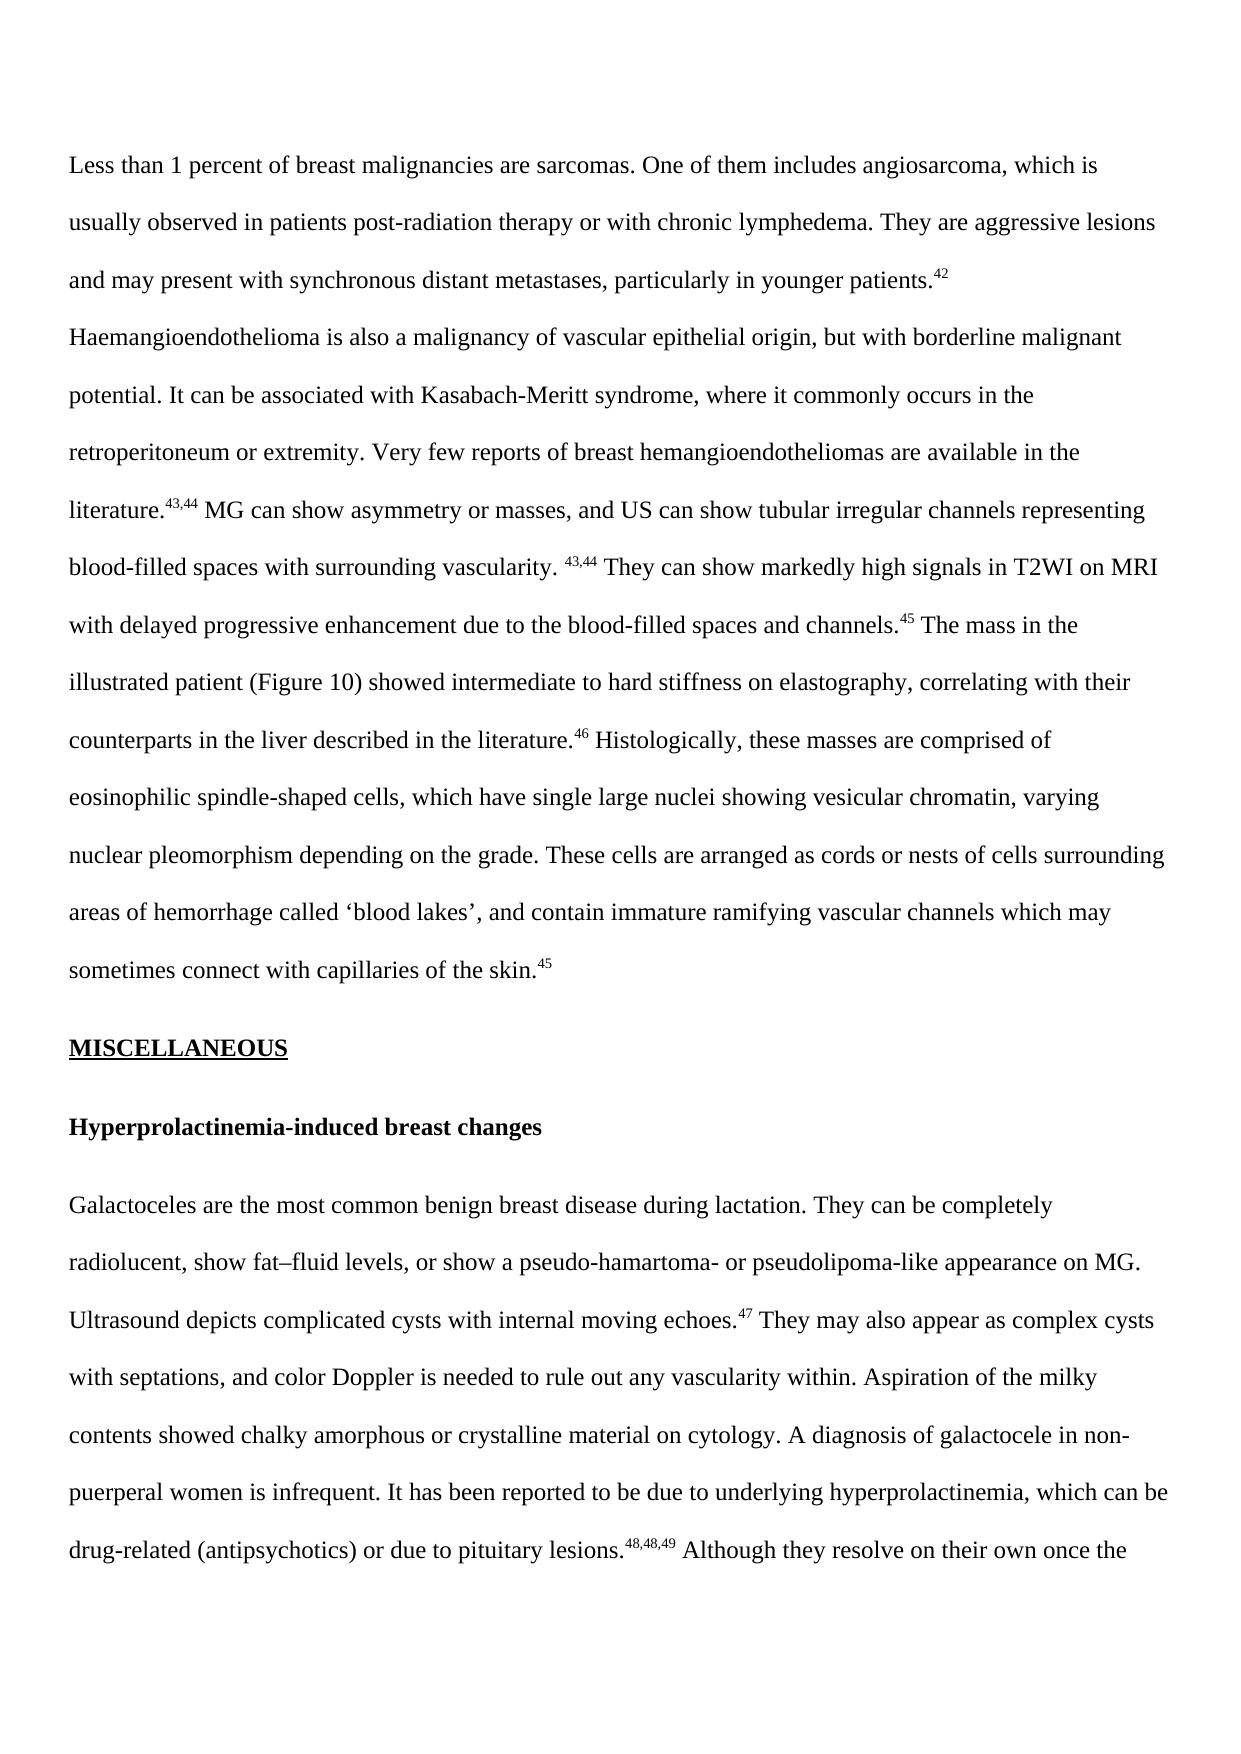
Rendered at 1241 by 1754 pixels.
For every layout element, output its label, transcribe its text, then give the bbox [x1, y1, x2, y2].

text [69, 1190, 1171, 1564]
text Hyperprolactinemia-induced breast changes [69, 1112, 1171, 1140]
text Less than 1 percent of breast malignancies are sarcomas. One of them includes angiosarcoma, which is usually observed in patients post-radiation therapy or with chronic lymphedema. They are aggressive lesions and may present with synchronous distant metastases, particularly in younger patients.42 Haemangioendothelioma is also a malignancy of vascular epithelial origin, but with borderline malignant potential. It can be associated with Kasabach-Meritt syndrome, where it commonly occurs in the retroperitoneum or extremity. Very few reports of breast hemangioendotheliomas are available in the literature.43,44 MG can show asymmetry or masses, and US can show tubular irregular channels representing blood-filled spaces with surrounding vascularity. 43,44 They can show markedly high signals in T2WI on MRI with delayed progressive enhancement due to the blood-filled spaces and channels.45 The mass in the illustrated patient (Figure 10) showed intermediate to hard stiffness on elastography, correlating with their counterparts in the liver described in the literature.46 Histologically, these masses are comprised of eosinophilic spindle-shaped cells, which have single large nuclei showing vesicular chromatin, varying nuclear pleomorphism depending on the grade. These cells are arranged as cords or nests of cells surrounding areas of hemorrhage called ‘blood lakes’, and contain immature ramifying vascular channels which may sometimes connect with capillaries of the skin.45 [69, 150, 1171, 984]
text MISCELLANEOUS [69, 1033, 1171, 1062]
